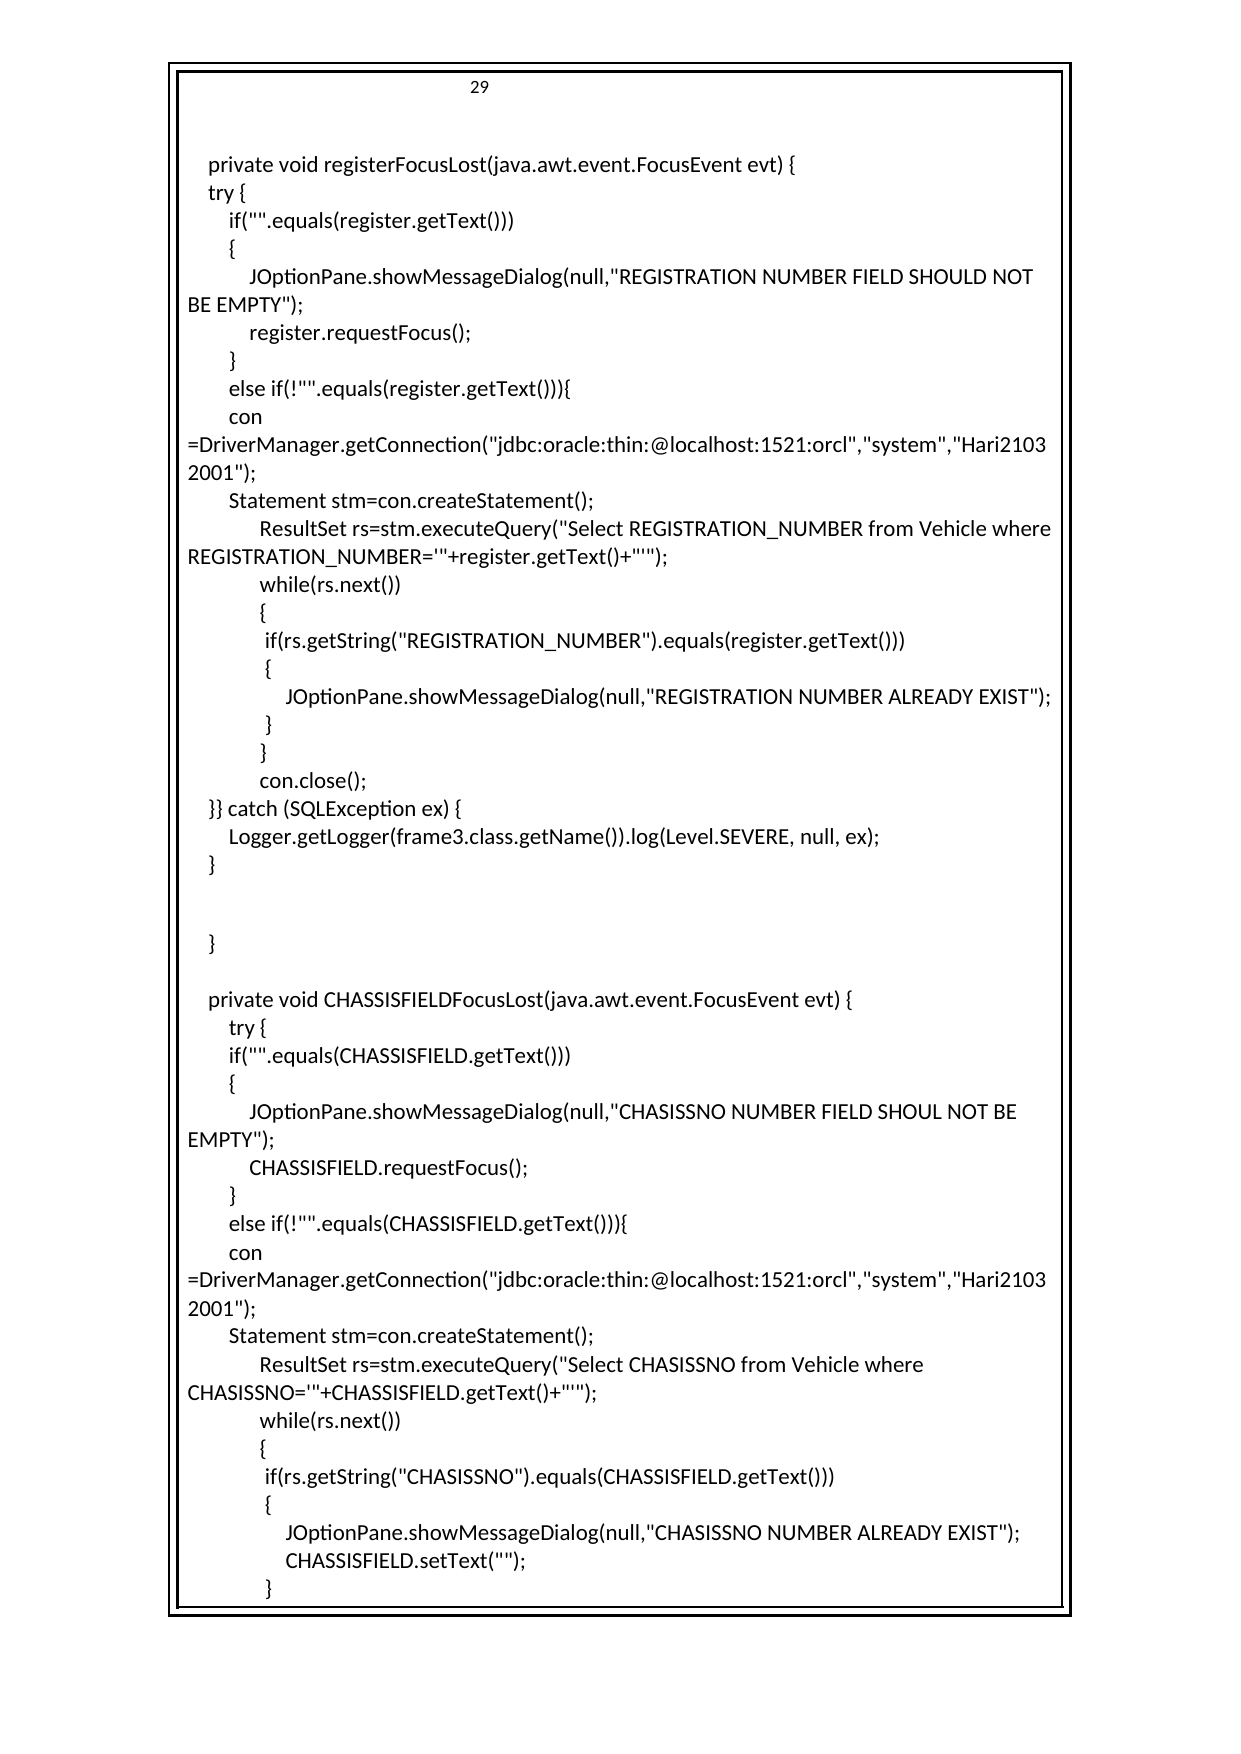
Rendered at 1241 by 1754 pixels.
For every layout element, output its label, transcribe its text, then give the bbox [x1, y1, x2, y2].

list JOptionPane.showMessageDialog(null,"CHASISSNO NUMBER ALREADY EXIST"); [187, 1518, 1053, 1546]
list Statement stm=con.createStatement(); [187, 1322, 1053, 1350]
list JOptionPane.showMessageDialog(null,"REGISTRATION NUMBER ALREADY EXIST"); [187, 682, 1053, 710]
list CHASSISFIELD.requestFocus(); [187, 1153, 1053, 1182]
list while(rs.next()) [187, 1406, 1053, 1434]
list con.close(); [187, 766, 1053, 794]
list con =DriverManager.getConnection("jdbc:oracle:thin:@localhost:1521:orcl","system","Hari21032001"); [187, 1238, 1053, 1322]
list ResultSet rs=stm.executeQuery("Select CHASISSNO from Vehicle where CHASISSNO='"+CHASSISFIELD.getText()+"'"); [187, 1350, 1053, 1406]
list Statement stm=con.createStatement(); [187, 486, 1053, 514]
list { [187, 1490, 1053, 1518]
list { [187, 654, 1053, 682]
list }} catch (SQLException ex) { [187, 794, 1053, 822]
list JOptionPane.showMessageDialog(null,"REGISTRATION NUMBER FIELD SHOULD NOT BE EMPTY"); [187, 262, 1053, 318]
list { [187, 234, 1053, 262]
list if("".equals(register.getText())) [187, 206, 1053, 234]
list } [187, 738, 1053, 766]
list if("".equals(CHASSISFIELD.getText())) [187, 1041, 1053, 1069]
list } [187, 346, 1053, 374]
list register.requestFocus(); [187, 318, 1053, 346]
list try { [187, 1013, 1053, 1041]
list } [187, 929, 1053, 957]
list if(rs.getString("REGISTRATION_NUMBER").equals(register.getText())) [187, 626, 1053, 654]
list } [187, 851, 1053, 878]
list { [187, 1069, 1053, 1097]
list private void registerFocusLost(java.awt.event.FocusEvent evt) { [187, 150, 1053, 178]
list while(rs.next()) [187, 570, 1053, 598]
list if(rs.getString("CHASISSNO").equals(CHASSISFIELD.getText())) [187, 1462, 1053, 1490]
list else if(!"".equals(CHASSISFIELD.getText())){ [187, 1209, 1053, 1238]
list { [187, 598, 1053, 626]
list } [187, 1182, 1053, 1209]
list CHASSISFIELD.setText(""); [187, 1546, 1053, 1574]
list con =DriverManager.getConnection("jdbc:oracle:thin:@localhost:1521:orcl","system","Hari21032001"); [187, 402, 1053, 486]
list { [187, 1434, 1053, 1462]
list try { [187, 178, 1053, 206]
list JOptionPane.showMessageDialog(null,"CHASISSNO NUMBER FIELD SHOUL NOT BE EMPTY"); [187, 1097, 1053, 1153]
list } [187, 710, 1053, 738]
list ResultSet rs=stm.executeQuery("Select REGISTRATION_NUMBER from Vehicle where REGISTRATION_NUMBER='"+register.getText()+"'"); [187, 514, 1053, 570]
list else if(!"".equals(register.getText())){ [187, 374, 1053, 402]
list } [187, 1574, 1053, 1602]
list Logger.getLogger(frame3.class.getName()).log(Level.SEVERE, null, ex); [187, 822, 1053, 851]
list private void CHASSISFIELDFocusLost(java.awt.event.FocusEvent evt) { [187, 985, 1053, 1013]
